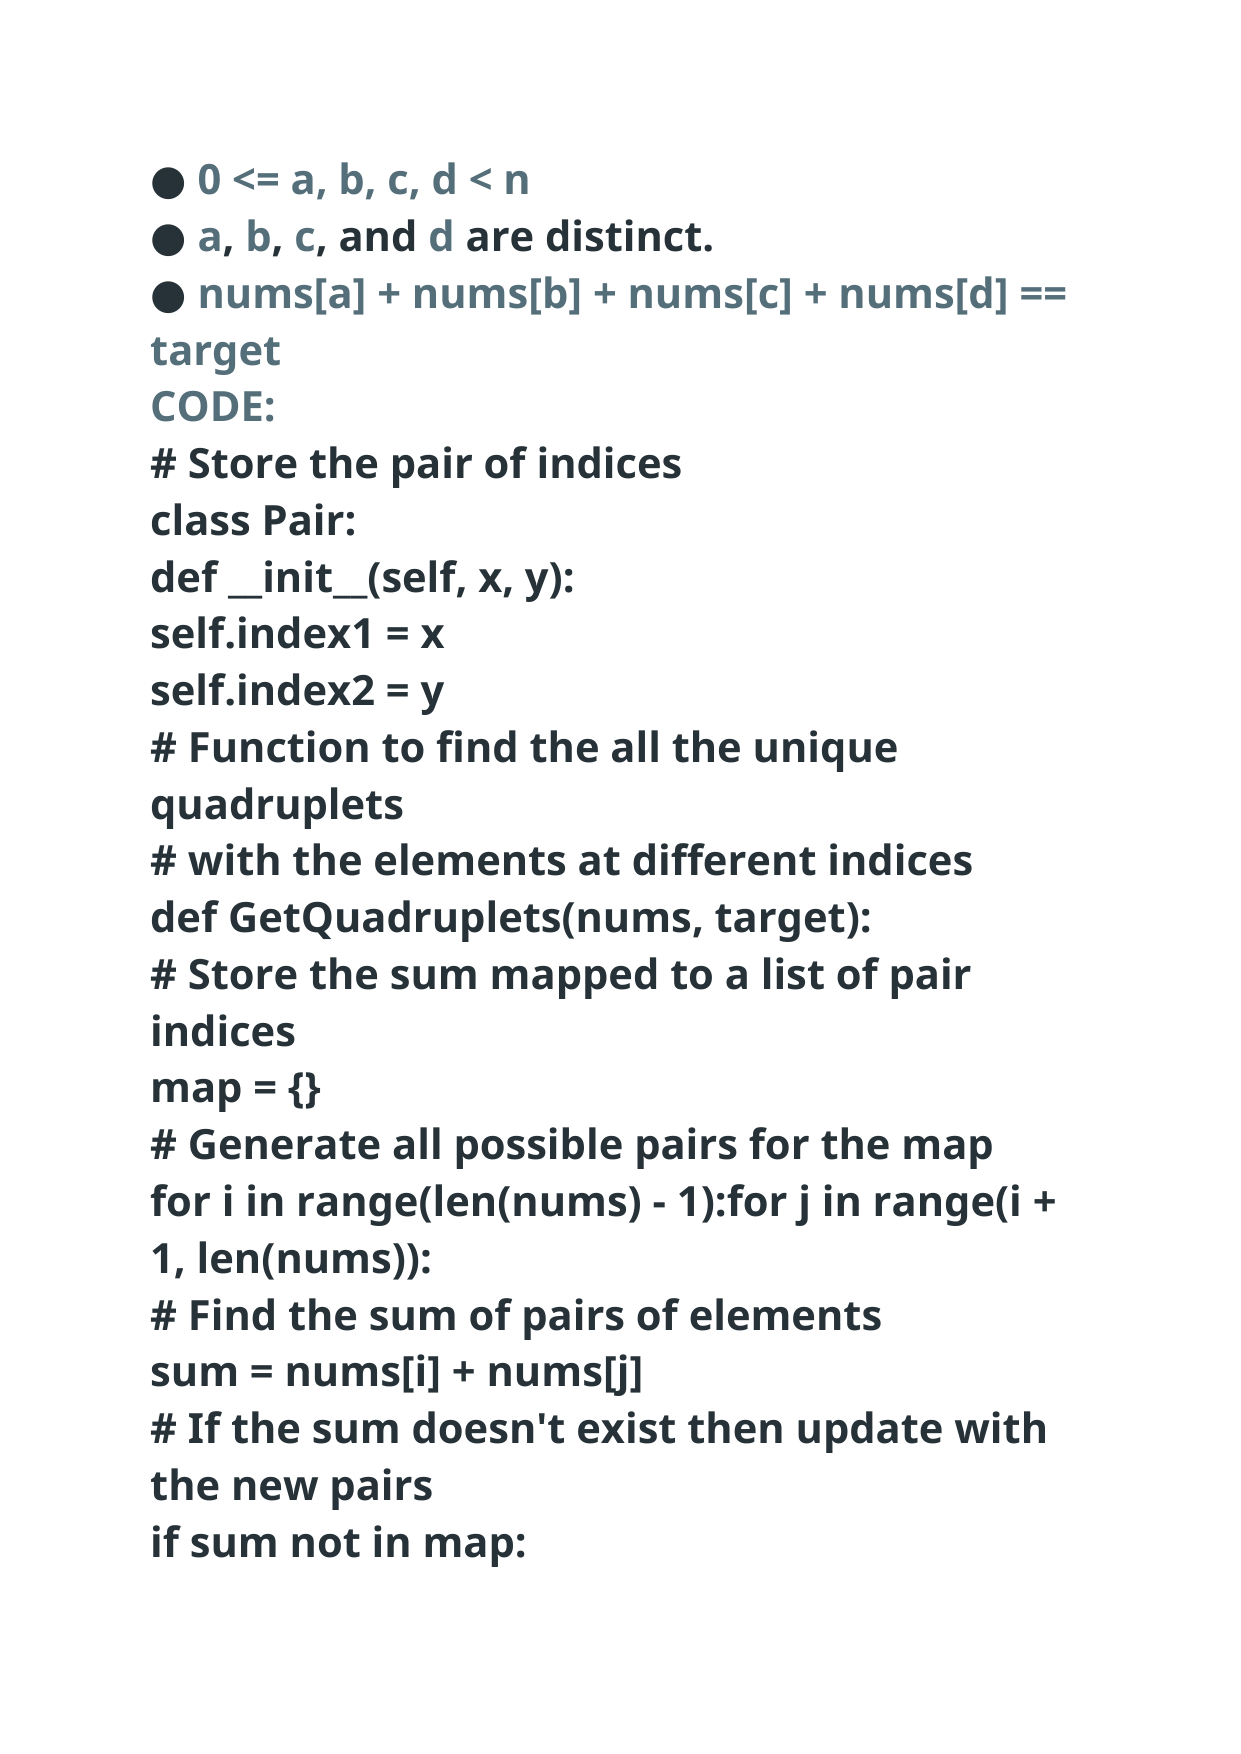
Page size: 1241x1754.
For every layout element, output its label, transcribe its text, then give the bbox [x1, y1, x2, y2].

text ● 0 <= a, b, c, d < n [150, 150, 1090, 207]
text # Generate all possible pairs for the map [150, 1115, 1090, 1172]
text ● nums[a] + nums[b] + nums[c] + nums[d] == target [150, 263, 1090, 377]
text # Store the pair of indices [150, 434, 1090, 491]
text # with the elements at different indices [150, 831, 1090, 888]
text class Pair: [150, 491, 1090, 547]
text # If the sum doesn't exist then update with the new pairs [150, 1399, 1090, 1512]
text # Store the sum mapped to a list of pair indices [150, 945, 1090, 1058]
text if sum not in map: [150, 1512, 1090, 1569]
text CODE: [150, 377, 1090, 434]
text # Find the sum of pairs of elements [150, 1285, 1090, 1342]
text def __init__(self, x, y): [150, 547, 1090, 604]
text self.index2 = y [150, 661, 1090, 718]
text for i in range(len(nums) - 1):for j in range(i + 1, len(nums)): [150, 1172, 1090, 1285]
text # Function to find the all the unique quadruplets [150, 718, 1090, 831]
text self.index1 = x [150, 604, 1090, 661]
text def GetQuadruplets(nums, target): [150, 888, 1090, 945]
text ● a, b, c, and d are distinct. [150, 207, 1090, 263]
text map = {} [150, 1058, 1090, 1115]
text sum = nums[i] + nums[j] [150, 1342, 1090, 1399]
